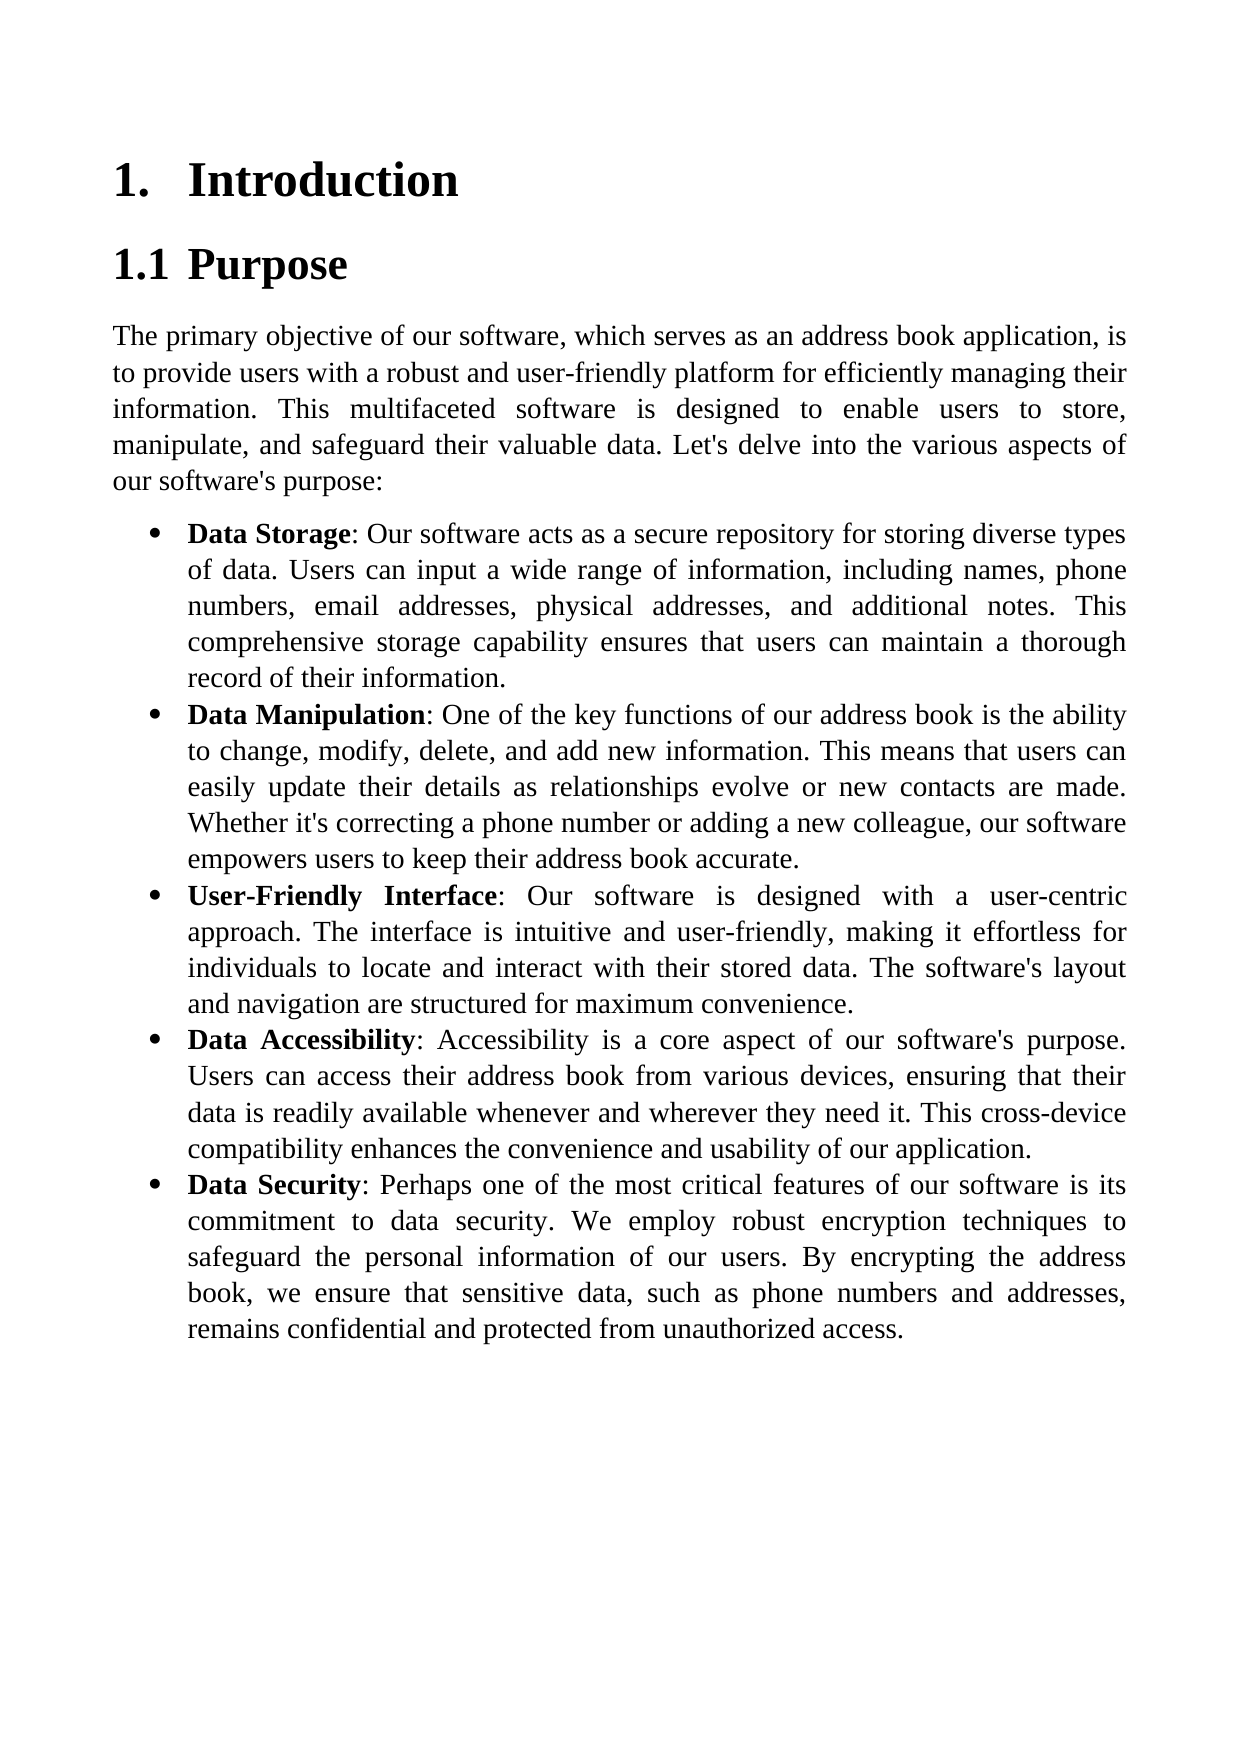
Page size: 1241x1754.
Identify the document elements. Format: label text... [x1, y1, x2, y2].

list Data Storage: Our software acts as a secure repository for storing diverse types of data. Users can input a wide range of information, including names, phone numbers, email addresses, physical addresses, and additional notes. This comprehensive storage capability ensures that users can maintain a thorough record of their information. [150, 516, 1128, 694]
list Data Accessibility: Accessibility is a core aspect of our software's purpose. Users can access their address book from various devices, ensuring that their data is readily available whenever and wherever they need it. This cross-device compatibility enhances the convenience and usability of our application. [150, 1022, 1128, 1164]
list Data Manipulation: One of the key functions of our address book is the ability to change, modify, delete, and add new information. This means that users can easily update their details as relationships evolve or new contacts are made. Whether it's correcting a phone number or adding a new colleague, our software empowers users to keep their address book accurate. [150, 697, 1128, 875]
list User-Friendly Interface: Our software is designed with a user-centric approach. The interface is intuitive and user-friendly, making it effortless for individuals to locate and interact with their stored data. The software's layout and navigation are structured for maximum convenience. [150, 878, 1128, 1020]
text The primary objective of our software, which serves as an address book application, is to provide users with a robust and user-friendly platform for efficiently managing their information. This multifaceted software is designed to enable users to store, manipulate, and safeguard their valuable data. Let's delve into the various aspects of our software's purpose: [112, 318, 1128, 497]
list Data Security: Perhaps one of the most critical features of our software is its commitment to data security. We employ robust encryption techniques to safeguard the personal information of our users. By encrypting the address book, we ensure that sensitive data, such as phone numbers and addresses, remains confidential and protected from unauthorized access. [150, 1167, 1128, 1345]
subtitle Purpose [112, 237, 1128, 289]
subtitle Introduction [112, 150, 1128, 207]
